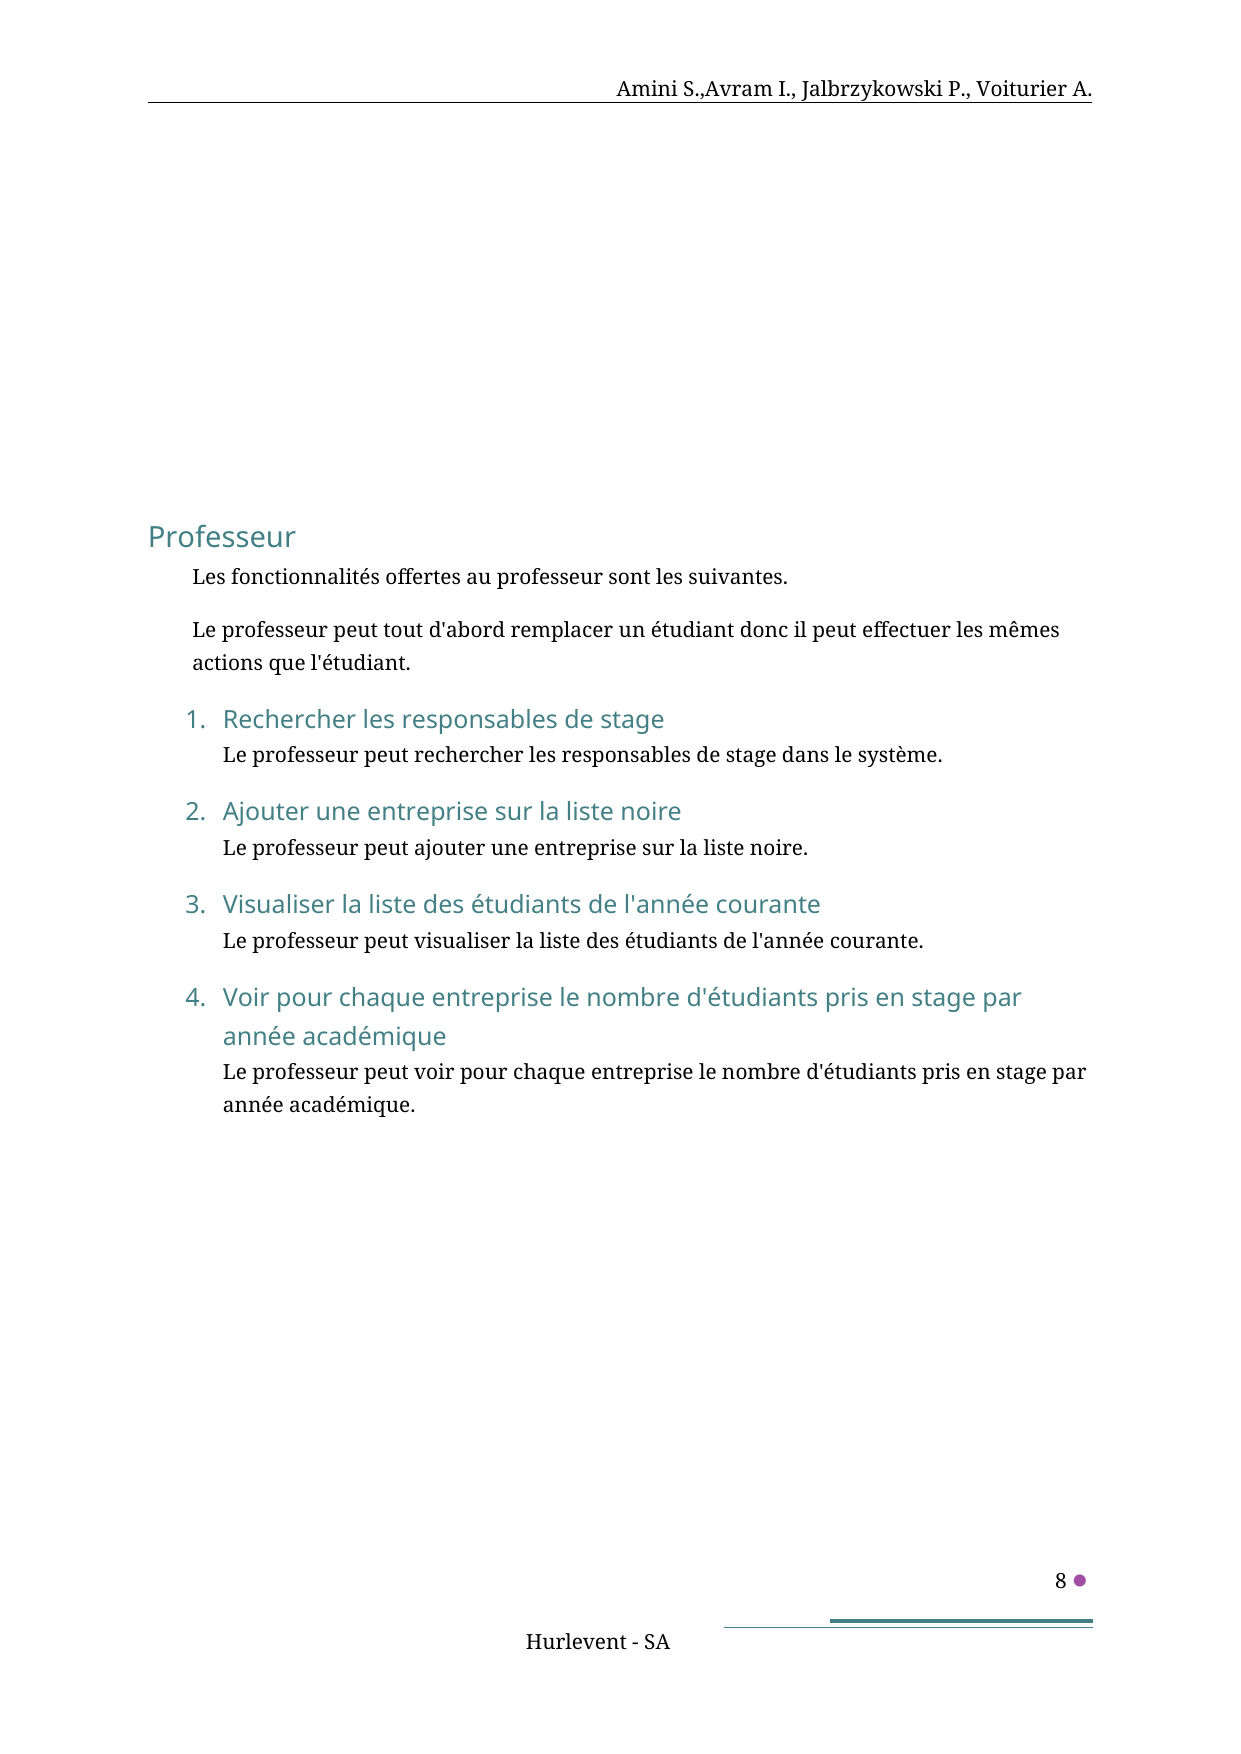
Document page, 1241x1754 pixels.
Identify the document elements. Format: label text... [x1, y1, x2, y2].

text Le professeur peut tout d'abord remplacer un étudiant donc il peut effectuer les mêmes actions que l'étudiant. [192, 615, 1092, 676]
subtitle Visualiser la liste des étudiants de l'année courante [185, 887, 1092, 921]
text Les fonctionnalités offertes au professeur sont les suivantes. [192, 562, 1092, 590]
text Le professeur peut visualiser la liste des étudiants de l'année courante. [148, 926, 1092, 954]
subtitle Professeur [148, 516, 1092, 556]
text Le professeur peut voir pour chaque entreprise le nombre d'étudiants pris en stage par année académique. [148, 1057, 1092, 1118]
text Le professeur peut rechercher les responsables de stage dans le système. [148, 741, 1092, 769]
subtitle Rechercher les responsables de stage [185, 701, 1092, 735]
subtitle Voir pour chaque entreprise le nombre d'étudiants pris en stage par année académique [185, 979, 1092, 1052]
text Le professeur peut ajouter une entreprise sur la liste noire. [148, 833, 1092, 862]
subtitle Ajouter une entreprise sur la liste noire [185, 794, 1092, 828]
